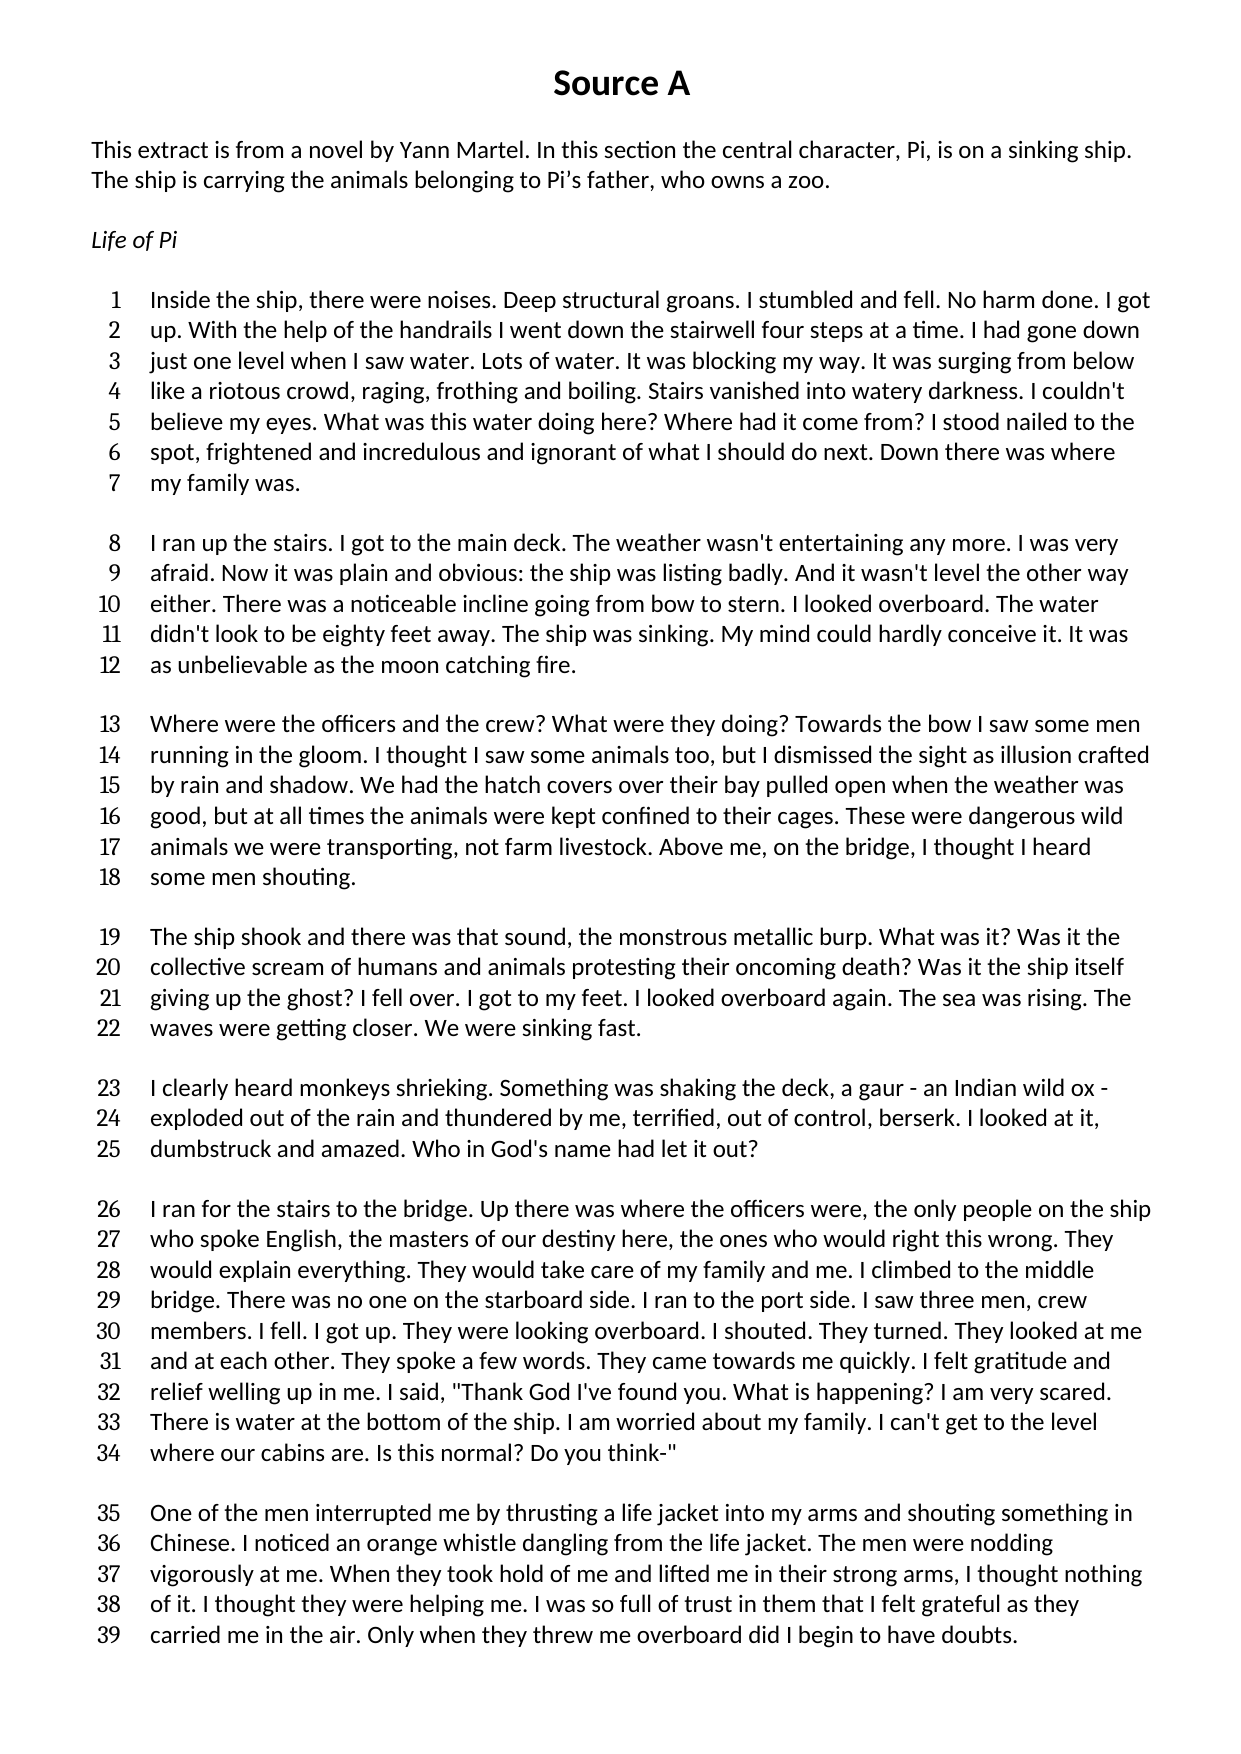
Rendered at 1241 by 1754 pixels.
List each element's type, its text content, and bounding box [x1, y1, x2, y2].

text I ran up the stairs. I got to the main deck. The weather wasn't entertaining any more. I was very afraid. Now it was plain and obvious: the ship was listing badly. And it wasn't level the other way either. There was a noticeable incline going from bow to stern. I looked overboard. The water didn't look to be eighty feet away. The ship was sinking. My mind could hardly conceive it. It was as unbelievable as the moon catching fire. [150, 527, 1152, 679]
text This extract is from a novel by Yann Martel. In this section the central character, Pi, is on a sinking ship. The ship is carrying the animals belonging to Pi’s father, who owns a zoo. [91, 134, 1152, 195]
text The ship shook and there was that sound, the monstrous metallic burp. What was it? Was it the collective scream of humans and animals protesting their oncoming death? Was it the ship itself giving up the ghost? I fell over. I got to my feet. I looked overboard again. The sea was rising. The waves were getting closer. We were sinking fast. [150, 921, 1152, 1043]
text Source A [91, 59, 1152, 105]
text One of the men interrupted me by thrusting a life jacket into my arms and shouting something in Chinese. I noticed an orange whistle dangling from the life jacket. The men were nodding vigorously at me. When they took hold of me and lifted me in their strong arms, I thought nothing of it. I thought they were helping me. I was so full of trust in them that I felt grateful as they carried me in the air. Only when they threw me overboard did I begin to have doubts. [150, 1497, 1152, 1649]
text I ran for the stairs to the bridge. Up there was where the officers were, the only people on the ship who spoke English, the masters of our destiny here, the ones who would right this wrong. They would explain everything. They would take care of my family and me. I climbed to the middle bridge. There was no one on the starboard side. I ran to the port side. I saw three men, crew members. I fell. I got up. They were looking overboard. I shouted. They turned. They looked at me and at each other. They spoke a few words. They came towards me quickly. I felt gratitude and relief welling up in me. I said, "Thank God I've found you. What is happening? I am very scared. There is water at the bottom of the ship. I am worried about my family. I can't get to the level where our cabins are. Is this normal? Do you think-" [150, 1193, 1152, 1467]
text Life of Pi [91, 224, 1152, 255]
text Where were the officers and the crew? What were they doing? Towards the bow I saw some men running in the gloom. I thought I saw some animals too, but I dismissed the sight as illusion crafted by rain and shadow. We had the hatch covers over their bay pulled open when the weather was good, but at all times the animals were kept confined to their cages. These were dangerous wild animals we were transporting, not farm livestock. Above me, on the bridge, I thought I heard some men shouting. [150, 708, 1152, 892]
text I clearly heard monkeys shrieking. Something was shaking the deck, a gaur - an Indian wild ox -exploded out of the rain and thundered by me, terrified, out of control, berserk. I looked at it, dumbstruck and amazed. Who in God's name had let it out? [150, 1072, 1152, 1164]
text Inside the ship, there were noises. Deep structural groans. I stumbled and fell. No harm done. I got up. With the help of the handrails I went down the stairwell four steps at a time. I had gone down just one level when I saw water. Lots of water. It was blocking my way. It was surging from below like a riotous crowd, raging, frothing and boiling. Stairs vanished into watery darkness. I couldn't believe my eyes. What was this water doing here? Where had it come from? I stood nailed to the spot, frightened and incredulous and ignorant of what I should do next. Down there was where my family was. [150, 284, 1152, 498]
